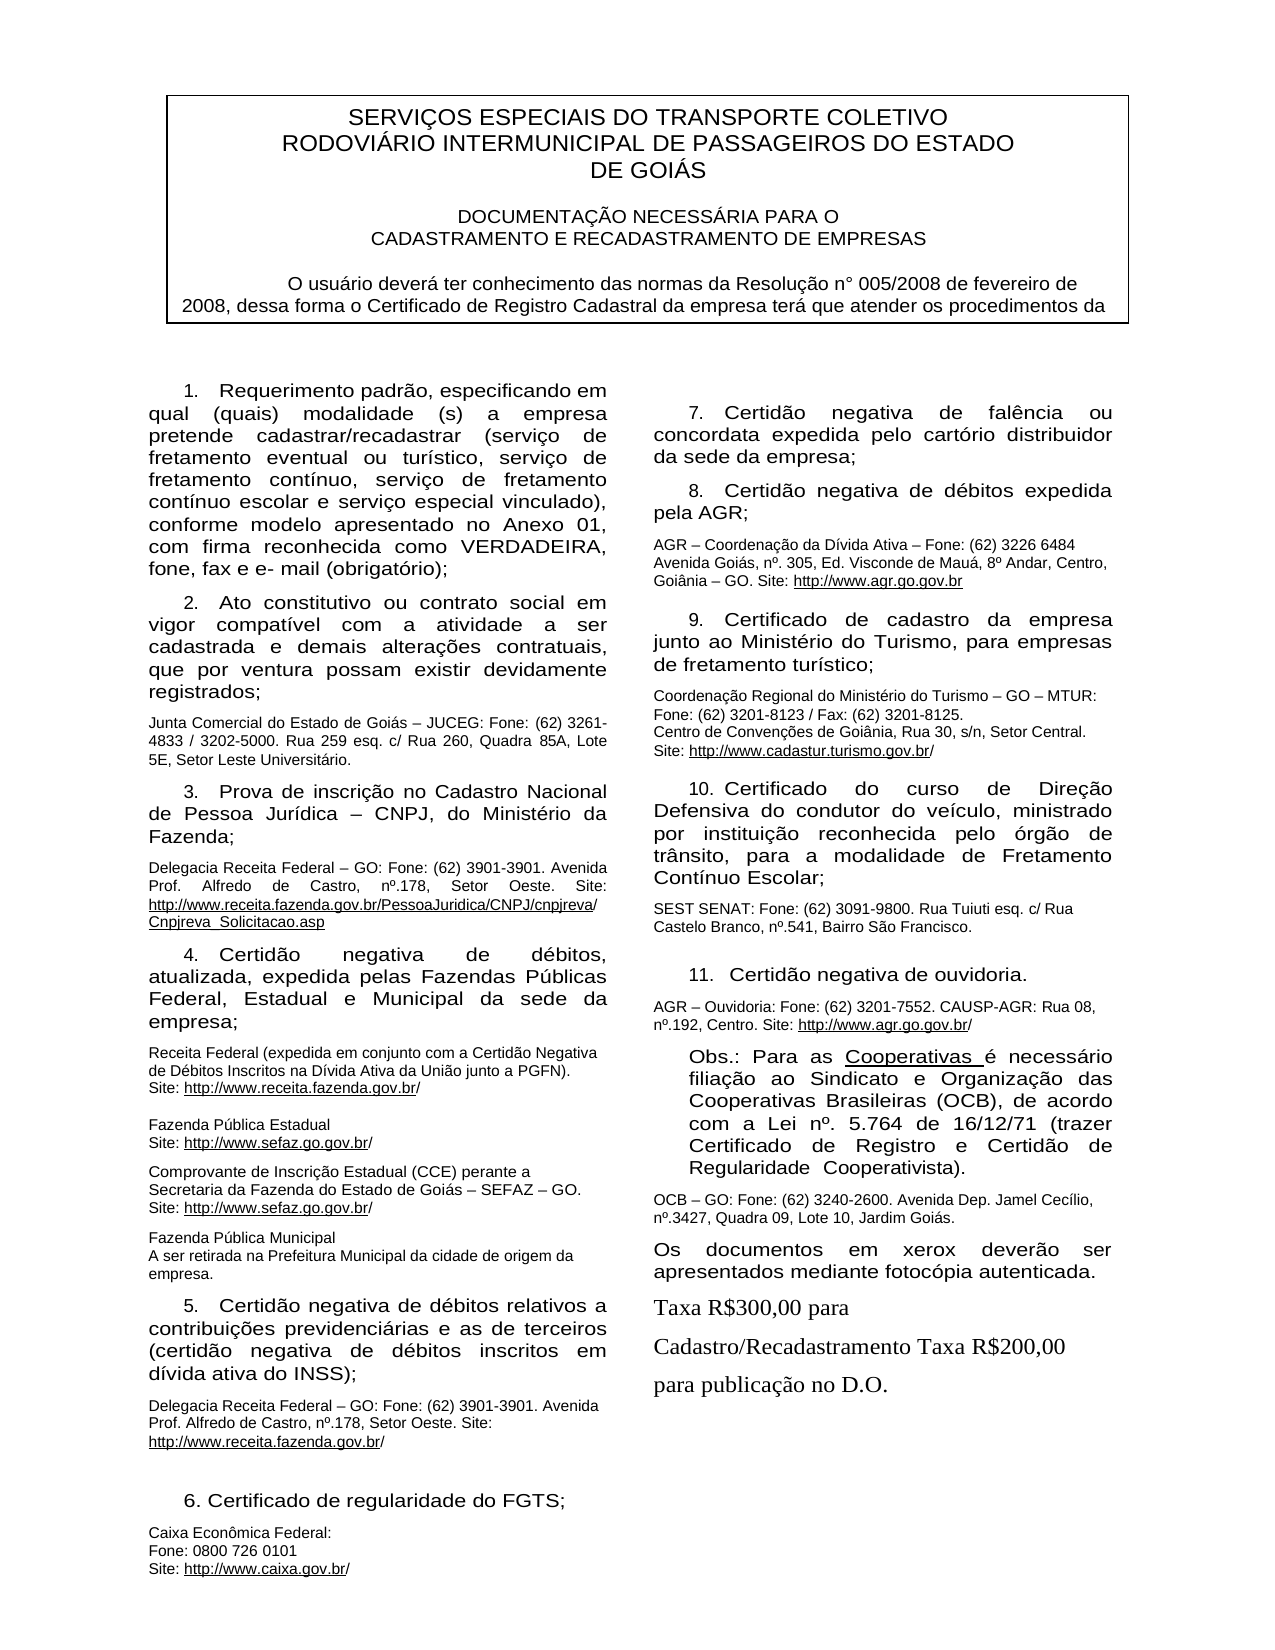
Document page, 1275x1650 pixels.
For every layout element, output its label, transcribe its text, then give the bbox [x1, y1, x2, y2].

text Receita Federal (expedida em conjunto com a Certidão Negativa de Débitos Inscritos na Dívida Ativa da União junto a PGFN). [148, 1044, 599, 1080]
text Site: http://www.sefaz.go.gov.br/ [148, 1134, 599, 1152]
text Junta Comercial do Estado de Goiás – JUCEG: Fone: (62) 3261- 4833 / 3202-5000. Rua 259 esq. c/ Rua 260, Quadra 85A, Lote 5E, Setor Leste Universitário. [148, 714, 607, 768]
list Certificado do curso de Direção Defensiva do condutor do veículo, ministrado por instituição reconhecida pelo órgão de trânsito, para a modalidade de Fretamento Contínuo Escolar; [653, 778, 1113, 888]
text Obs.: Para as Cooperativas é necessário filiação ao Sindicato e Organização das Cooperativas Brasileiras (OCB), de acordo com a Lei nº. 5.764 de 16/12/71 (trazer Certificado de Registro e Certidão de Regularidade Cooperativista). [689, 1046, 1113, 1178]
text Delegacia Receita Federal – GO: Fone: (62) 3901-3901. Avenida Prof. Alfredo de Castro, nº.178, Setor Oeste. Site: http://www.receita.fazenda.gov.br/ [148, 1396, 601, 1450]
list Certidão negativa de ouvidoria. [688, 964, 1125, 986]
text AGR – Coordenação da Dívida Ativa – Fone: (62) 3226 6484 Avenida Goiás, nº. 305, Ed. Visconde de Mauá, 8º Andar, Centro, Goiânia – GO. Site: http://www.agr.go.gov.br [653, 536, 1110, 590]
text A ser retirada na Prefeitura Municipal da cidade de origem da empresa. [148, 1247, 576, 1283]
text Site: http://www.caixa.gov.br/ [148, 1560, 1125, 1578]
list Certidão negativa de débitos expedida pela AGR; [653, 480, 1112, 524]
text Site: http://www.receita.fazenda.gov.br/ [148, 1080, 599, 1097]
text Caixa Econômica Federal: Fone: 0800 726 0101 [148, 1524, 334, 1560]
text 6. Certificado de regularidade do FGTS; [183, 1490, 1125, 1512]
text Fazenda Pública Municipal [148, 1229, 599, 1247]
text OCB – GO: Fone: (62) 3240-2600. Avenida Dep. Jamel Cecílio, nº.3427, Quadra 09, Lote 10, Jardim Goiás. [653, 1190, 1110, 1226]
list Prova de inscrição no Cadastro Nacional de Pessoa Jurídica – CNPJ, do Ministério da Fazenda; [148, 781, 607, 847]
list Certificado de cadastro da empresa junto ao Ministério do Turismo, para empresas de fretamento turístico; [653, 608, 1113, 675]
text nº.192, Centro. Site: http://www.agr.go.gov.br/ [653, 1016, 1110, 1034]
text Os documentos em xerox deverão ser apresentados mediante fotocópia autenticada. [653, 1239, 1113, 1283]
subtitle Taxa R$300,00 para Cadastro/Recadastramento Taxa R$200,00 para publicação no D.O. [653, 1294, 1105, 1398]
list Certidão negativa de falência ou concordata expedida pelo cartório distribuidor da sede da empresa; [653, 402, 1113, 468]
list Certidão negativa de débitos, atualizada, expedida pelas Fazendas Públicas Federal, Estadual e Municipal da sede da empresa; [148, 944, 607, 1032]
text Comprovante de Inscrição Estadual (CCE) perante a Secretaria da Fazenda do Estado de Goiás – SEFAZ – GO. Site: http://www.sefaz.go.gov.br/ [148, 1163, 599, 1217]
list Requerimento padrão, especificando em qual (quais) modalidade (s) a empresa pretende cadastrar/recadastrar (serviço de fretamento eventual ou turístico, serviço de fretamento contínuo, serviço de fretamento contínuo escolar e serviço especial vinculado), conforme modelo apresentado no Anexo 01, com firma reconhecida como VERDADEIRA, fone, fax e e- mail (obrigatório); [148, 380, 607, 579]
text Centro de Convenções de Goiânia, Rua 30, s/n, Setor Central. Site: http://www.cadastur.turismo.gov.br/ [653, 723, 1089, 759]
text SEST SENAT: Fone: (62) 3091-9800. Rua Tuiuti esq. c/ Rua Castelo Branco, nº.541, Bairro São Francisco. [653, 900, 1110, 936]
text Delegacia Receita Federal – GO: Fone: (62) 3901-3901. Avenida Prof. Alfredo de Castro, nº.178, Setor Oeste. Site: http://www.receita.fazenda.gov.br/PessoaJuridica/CNPJ/cnpjreva/ Cnpjreva_Solicitacao.asp [148, 859, 608, 931]
list Ato constitutivo ou contrato social em vigor compatível com a atividade a ser cadastrada e demais alterações contratuais, que por ventura possam existir devidamente registrados; [148, 592, 608, 702]
list Certidão negativa de débitos relativos a contribuições previdenciárias e as de terceiros (certidão negativa de débitos inscritos em dívida ativa do INSS); [148, 1295, 607, 1384]
text Fazenda Pública Estadual [148, 1116, 599, 1134]
text AGR – Ouvidoria: Fone: (62) 3201-7552. CAUSP-AGR: Rua 08, [653, 997, 1110, 1015]
text Coordenação Regional do Ministério do Turismo – GO – MTUR: Fone: (62) 3201-8123 / Fax: (62) 3201-8125. [653, 687, 1099, 723]
